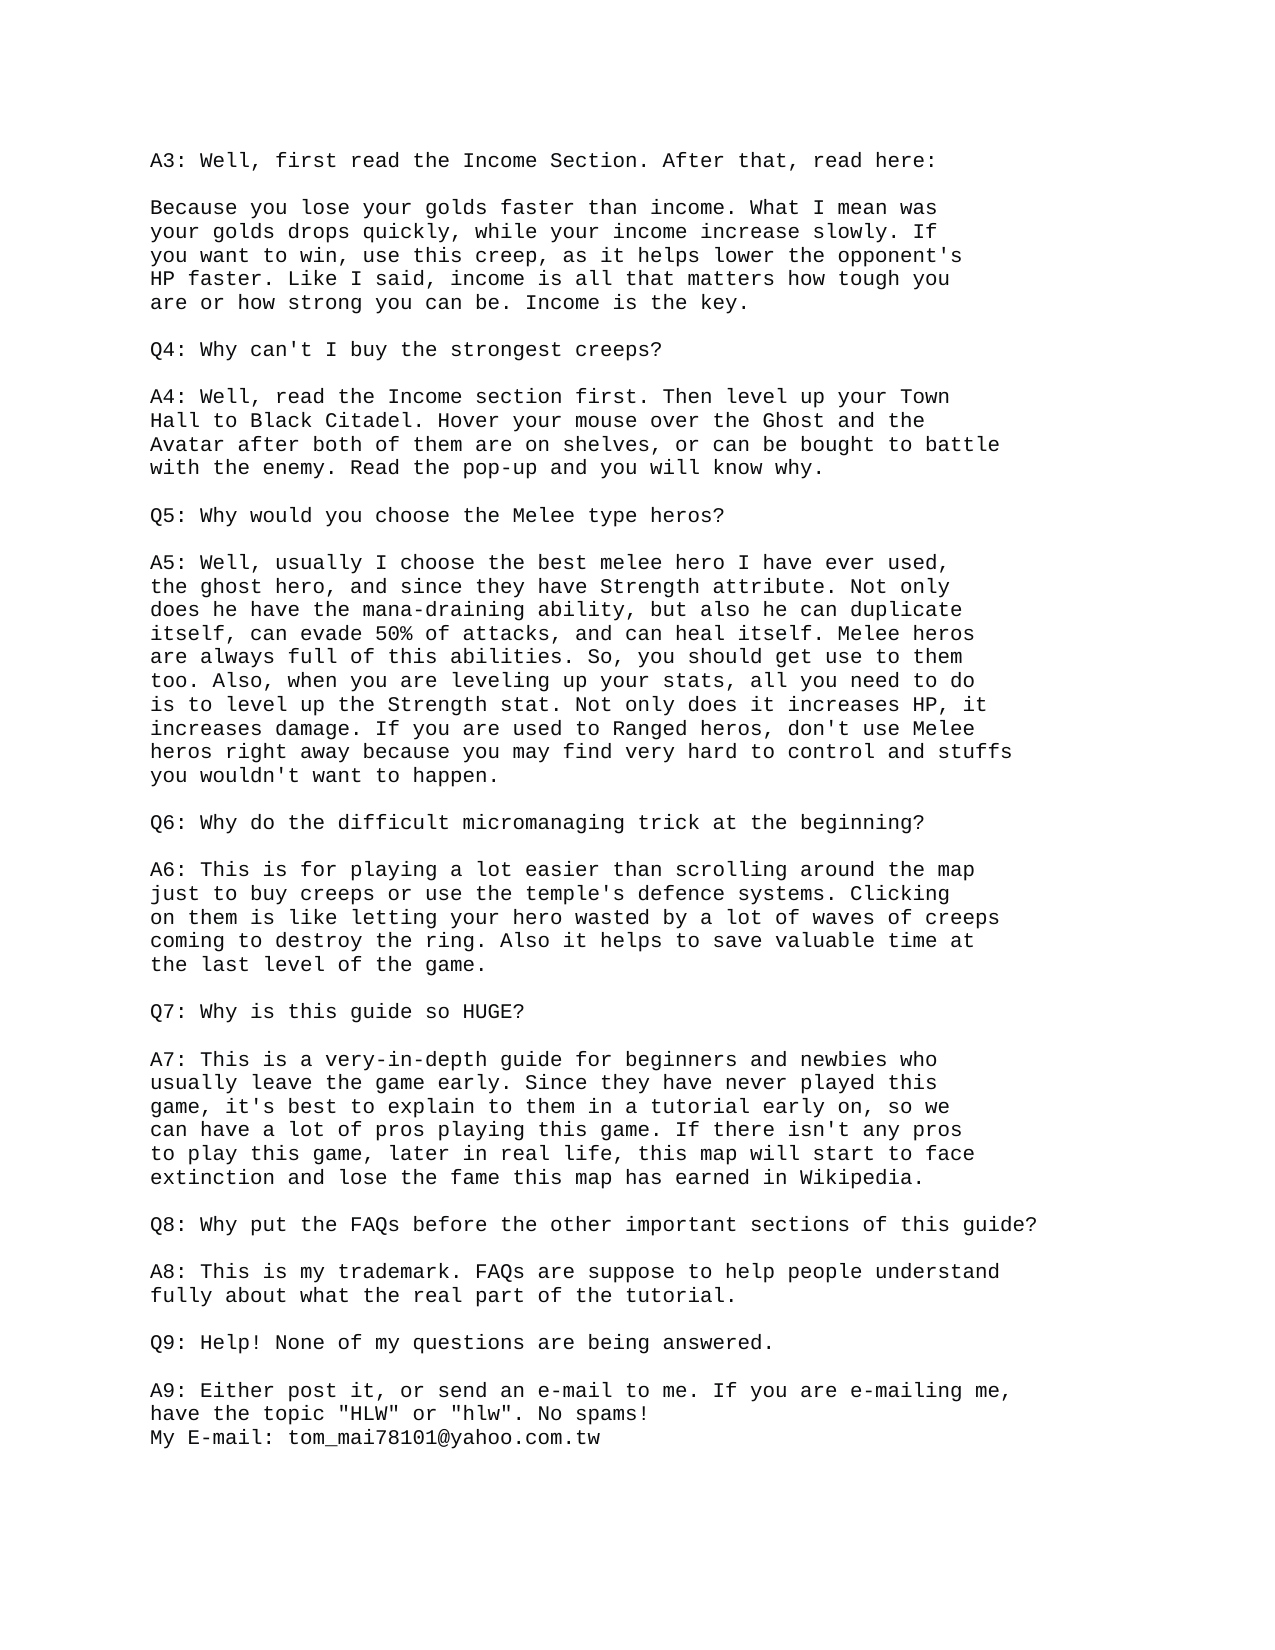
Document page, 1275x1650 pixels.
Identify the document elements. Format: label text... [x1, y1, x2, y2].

text HP faster. Like I said, income is all that matters how tough you [150, 268, 1125, 292]
text are always full of this abilities. So, you should get use to them [150, 647, 1125, 670]
text extinction and lose the fame this map has earned in Wikipedia. [150, 1167, 1125, 1190]
text A5: Well, usually I choose the best melee hero I have ever used, [150, 552, 1125, 576]
text Q4: Why can't I buy the strongest creeps? [150, 339, 1125, 363]
text to play this game, later in real life, this map will start to face [150, 1143, 1125, 1167]
text increases damage. If you are used to Ranged heros, don't use Melee [150, 717, 1125, 741]
text Q5: Why would you choose the Melee type heros? [150, 505, 1125, 528]
text just to buy creeps or use the temple's defence systems. Clicking [150, 883, 1125, 907]
text Because you lose your golds faster than income. What I mean was [150, 197, 1125, 221]
text too. Also, when you are leveling up your stats, all you need to do [150, 670, 1125, 694]
text itself, can evade 50% of attacks, and can heal itself. Melee heros [150, 623, 1125, 647]
text A8: This is my trademark. FAQs are suppose to help people understand [150, 1261, 1125, 1285]
text A3: Well, first read the Income Section. After that, read here: [150, 150, 1125, 174]
text with the enemy. Read the pop-up and you will know why. [150, 457, 1125, 481]
text can have a lot of pros playing this game. If there isn't any pros [150, 1119, 1125, 1143]
text the last level of the game. [150, 954, 1125, 978]
text game, it's best to explain to them in a tutorial early on, so we [150, 1096, 1125, 1119]
text heros right away because you may find very hard to control and stuffs [150, 741, 1125, 765]
text you wouldn't want to happen. [150, 765, 1125, 788]
text coming to destroy the ring. Also it helps to save valuable time at [150, 930, 1125, 954]
text you want to win, use this creep, as it helps lower the opponent's [150, 244, 1125, 268]
text Q6: Why do the difficult micromanaging trick at the beginning? [150, 812, 1125, 836]
text your golds drops quickly, while your income increase slowly. If [150, 221, 1125, 244]
text A9: Either post it, or send an e-mail to me. If you are e-mailing me, [150, 1379, 1125, 1403]
text are or how strong you can be. Income is the key. [150, 292, 1125, 316]
text on them is like letting your hero wasted by a lot of waves of creeps [150, 907, 1125, 930]
text Avatar after both of them are on shelves, or can be bought to battle [150, 434, 1125, 457]
text Q9: Help! None of my questions are being answered. [150, 1332, 1125, 1356]
text is to level up the Strength stat. Not only does it increases HP, it [150, 694, 1125, 717]
text A4: Well, read the Income section first. Then level up your Town [150, 386, 1125, 410]
text A7: This is a very-in-depth guide for beginners and newbies who [150, 1048, 1125, 1072]
text A6: This is for playing a lot easier than scrolling around the map [150, 859, 1125, 883]
text does he have the mana-draining ability, but also he can duplicate [150, 599, 1125, 623]
text Hall to Black Citadel. Hover your mouse over the Ghost and the [150, 410, 1125, 434]
text Q8: Why put the FAQs before the other important sections of this guide? [150, 1214, 1125, 1238]
text My E-mail: tom_mai78101@yahoo.com.tw [150, 1427, 1125, 1451]
text have the topic "HLW" or "hlw". No spams! [150, 1403, 1125, 1427]
text the ghost hero, and since they have Strength attribute. Not only [150, 576, 1125, 599]
text Q7: Why is this guide so HUGE? [150, 1001, 1125, 1025]
text usually leave the game early. Since they have never played this [150, 1072, 1125, 1096]
text fully about what the real part of the tutorial. [150, 1285, 1125, 1309]
